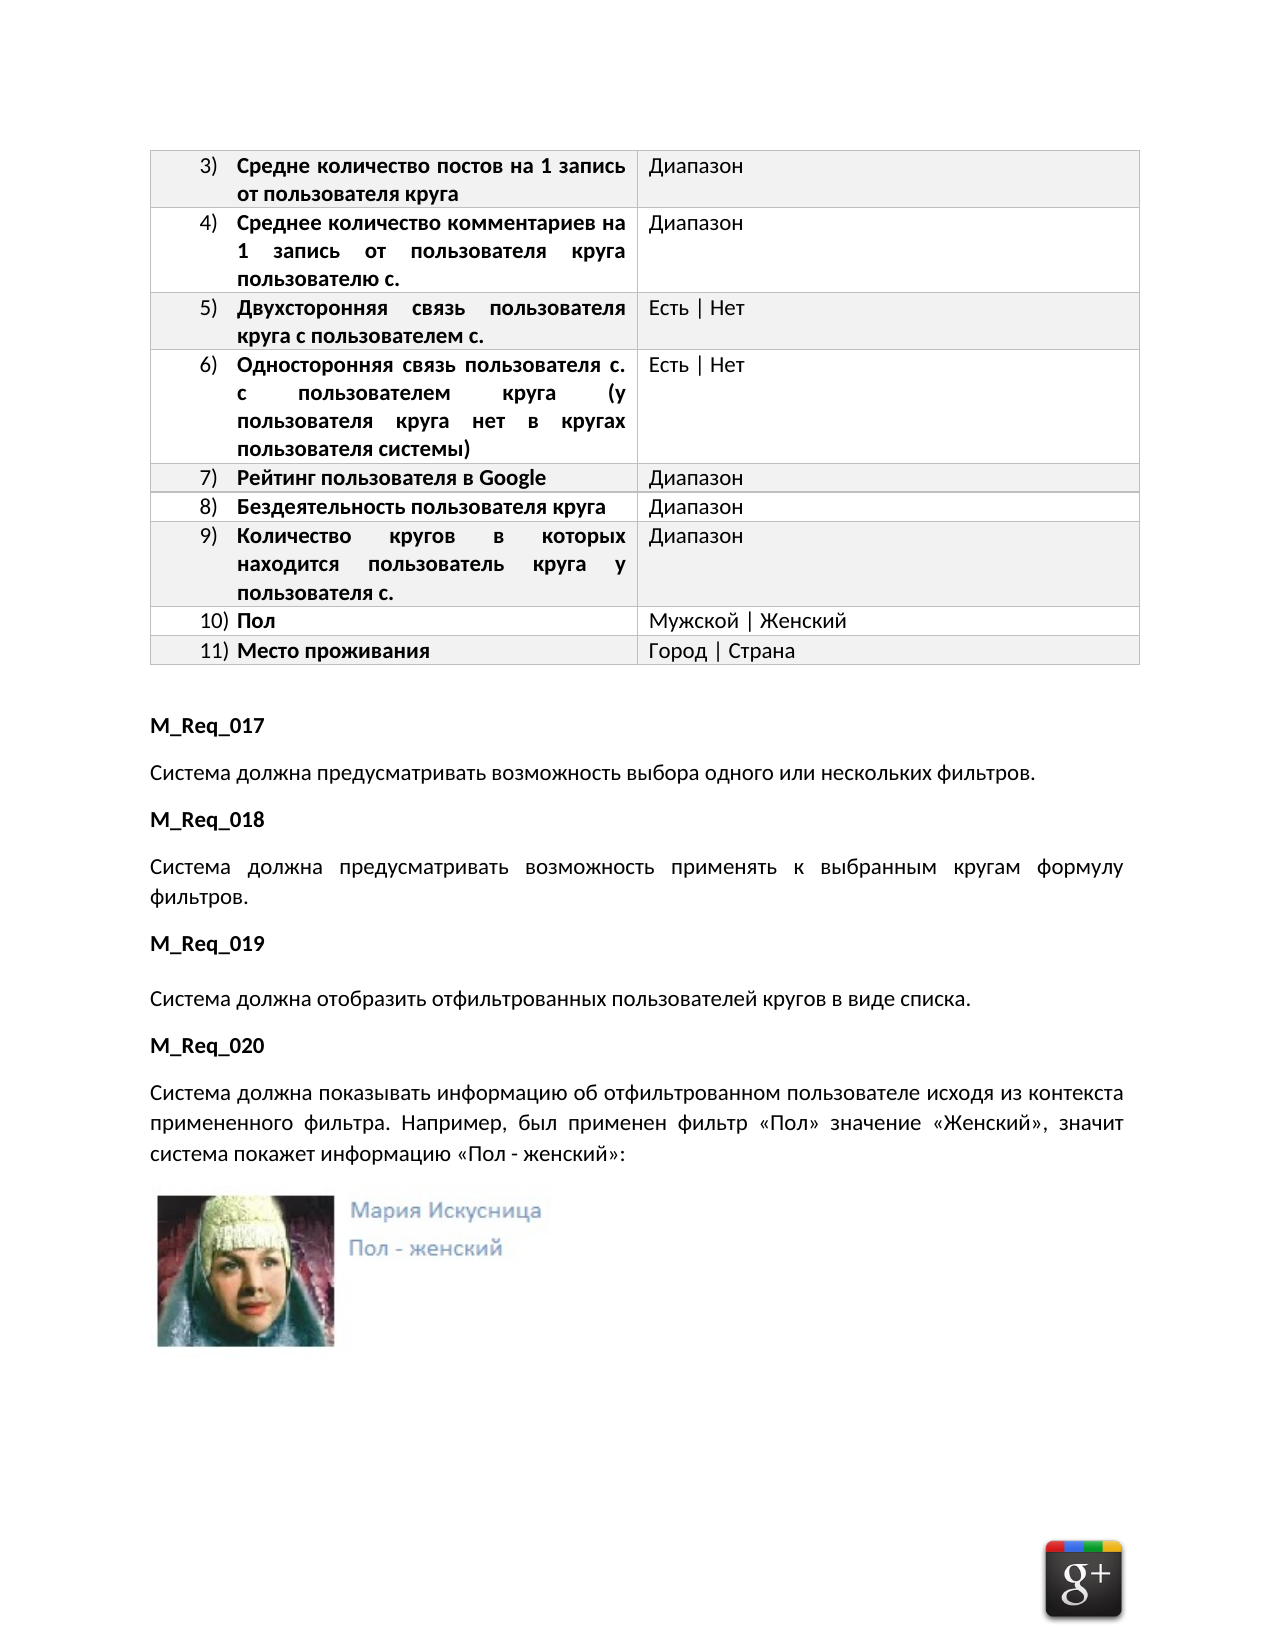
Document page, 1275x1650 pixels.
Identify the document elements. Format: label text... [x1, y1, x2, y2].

picture [150, 1185, 597, 1358]
table_cell Диапазон [638, 493, 1139, 521]
table_cell Бездеятельность пользователя круга [151, 493, 637, 521]
picture [1036, 1531, 1132, 1627]
table_cell Есть | Нет [638, 293, 1139, 349]
table_cell Количество кругов в которых находится пользователь круга у пользователя с. [151, 522, 637, 606]
table_cell Рейтинг пользователя в Google [151, 464, 637, 491]
table_cell Двухсторонняя связь пользователя круга с пользователем с. [151, 293, 637, 349]
text Система должна предусматривать возможность применять к выбранным кругам формулу фильтров. [150, 852, 1125, 911]
table_cell Диапазон [638, 208, 1139, 292]
table_cell Город | Страна [638, 636, 1139, 664]
table_cell Среднее количество комментариев на 1 запись от пользователя круга пользователю с. [151, 208, 637, 292]
text Система должна показывать информацию об отфильтрованном пользователе исходя из контекста примененного фильтра. Например, был применен фильтр «Пол» значение «Женский», значит система покажет информацию «Пол - женский»: [150, 1078, 1125, 1167]
table_cell Диапазон [638, 464, 1139, 491]
text M_Req_017 [150, 712, 1125, 740]
text M_Req_018 [150, 805, 1125, 833]
table_cell Средне количество постов на 1 запись от пользователя круга [151, 151, 637, 207]
text M_Req_019 [150, 929, 1125, 957]
text M_Req_020 [150, 1031, 1125, 1059]
text Система должна отобразить отфильтрованных пользователей кругов в виде списка. [150, 984, 1125, 1013]
table_cell Есть | Нет [638, 350, 1139, 462]
table_cell Диапазон [638, 522, 1139, 606]
text Система должна предусматривать возможность выбора одного или нескольких фильтров. [150, 758, 1125, 787]
table_cell Мужской | Женский [638, 607, 1139, 635]
table_cell Односторонняя связь пользователя с. с пользователем круга (у пользователя круга нет в кругах пользователя системы) [151, 350, 637, 462]
table_cell Пол [151, 607, 637, 635]
table_cell Диапазон [638, 151, 1139, 207]
table_cell Место проживания [151, 636, 637, 664]
